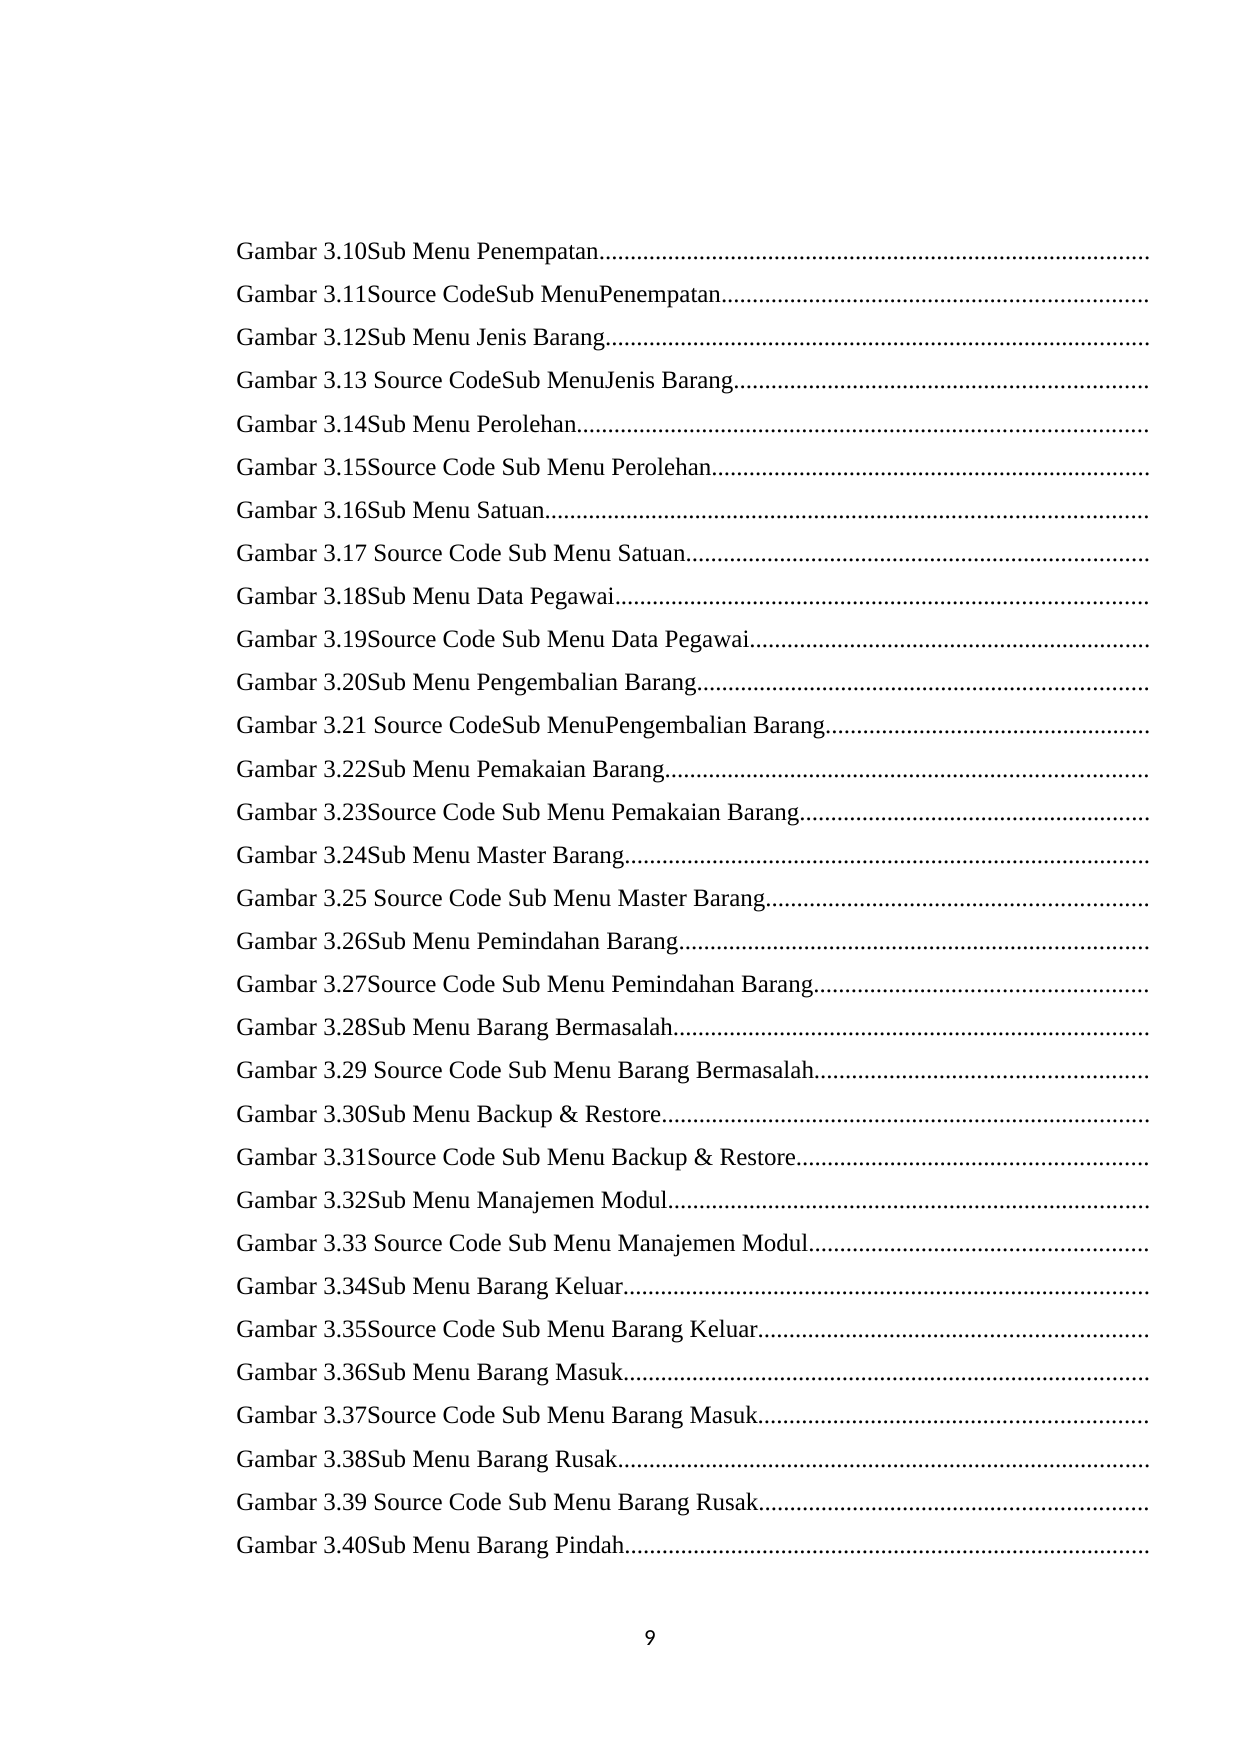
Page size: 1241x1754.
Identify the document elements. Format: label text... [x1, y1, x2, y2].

text Gambar 3.20Sub Menu Pengembalian Barang 17 [236, 667, 1063, 696]
text Gambar 3.29 Source Code Sub Menu Barang Bermasalah 22 [236, 1056, 1063, 1084]
text Gambar 3.26Sub Menu Pemindahan Barang 21 [236, 926, 1063, 955]
text Gambar 3.35Source Code Sub Menu Barang Keluar 25 [236, 1314, 1063, 1343]
text Gambar 3.16Sub Menu Satuan 16 [236, 495, 1063, 524]
text Gambar 3.14Sub Menu Perolehan 16 [236, 409, 1063, 437]
text Gambar 3.37Source Code Sub Menu Barang Masuk 26 [236, 1401, 1063, 1429]
text Gambar 3.34Sub Menu Barang Keluar 25 [236, 1271, 1063, 1300]
text Gambar 3.13 Source CodeSub MenuJenis Barang 15 [236, 366, 1063, 394]
text Gambar 3.21 Source CodeSub MenuPengembalian Barang 18 [236, 711, 1063, 739]
text Gambar 3.24Sub Menu Master Barang 19 [236, 840, 1063, 869]
text Gambar 3.30Sub Menu Backup & Restore 23 [236, 1099, 1063, 1127]
text Gambar 3.22Sub Menu Pemakaian Barang 18 [236, 754, 1063, 782]
text Gambar 3.10Sub Menu Penempatan 14 [236, 236, 1063, 265]
text Gambar 3.28Sub Menu Barang Bermasalah 22 [236, 1012, 1063, 1041]
text Gambar 3.25 Source Code Sub Menu Master Barang 20 [236, 883, 1063, 912]
text Gambar 3.23Source Code Sub Menu Pemakaian Barang 19 [236, 797, 1063, 826]
text Gambar 3.33 Source Code Sub Menu Manajemen Modul 24 [236, 1228, 1063, 1257]
text Gambar 3.27Source Code Sub Menu Pemindahan Barang 21 [236, 969, 1063, 998]
text Gambar 3.36Sub Menu Barang Masuk 26 [236, 1357, 1063, 1386]
text Gambar 3.31Source Code Sub Menu Backup & Restore 23 [236, 1142, 1063, 1171]
text Gambar 3.11Source CodeSub MenuPenempatan. 15 [236, 279, 1063, 308]
text Gambar 3.12Sub Menu Jenis Barang 15 [236, 322, 1063, 351]
text Gambar 3.32Sub Menu Manajemen Modul 24 [236, 1185, 1063, 1214]
text Gambar 3.18Sub Menu Data Pegawai. 17 [236, 581, 1063, 610]
text Gambar 3.17 Source Code Sub Menu Satuan 16 [236, 538, 1063, 567]
text Gambar 3.19Source Code Sub Menu Data Pegawai 17 [236, 624, 1063, 653]
text Gambar 3.38Sub Menu Barang Rusak 27 [236, 1444, 1063, 1472]
text Gambar 3.40Sub Menu Barang Pindah 27 [236, 1530, 1063, 1559]
text Gambar 3.15Source Code Sub Menu Perolehan 16 [236, 452, 1063, 481]
text Gambar 3.39 Source Code Sub Menu Barang Rusak 27 [236, 1487, 1063, 1516]
